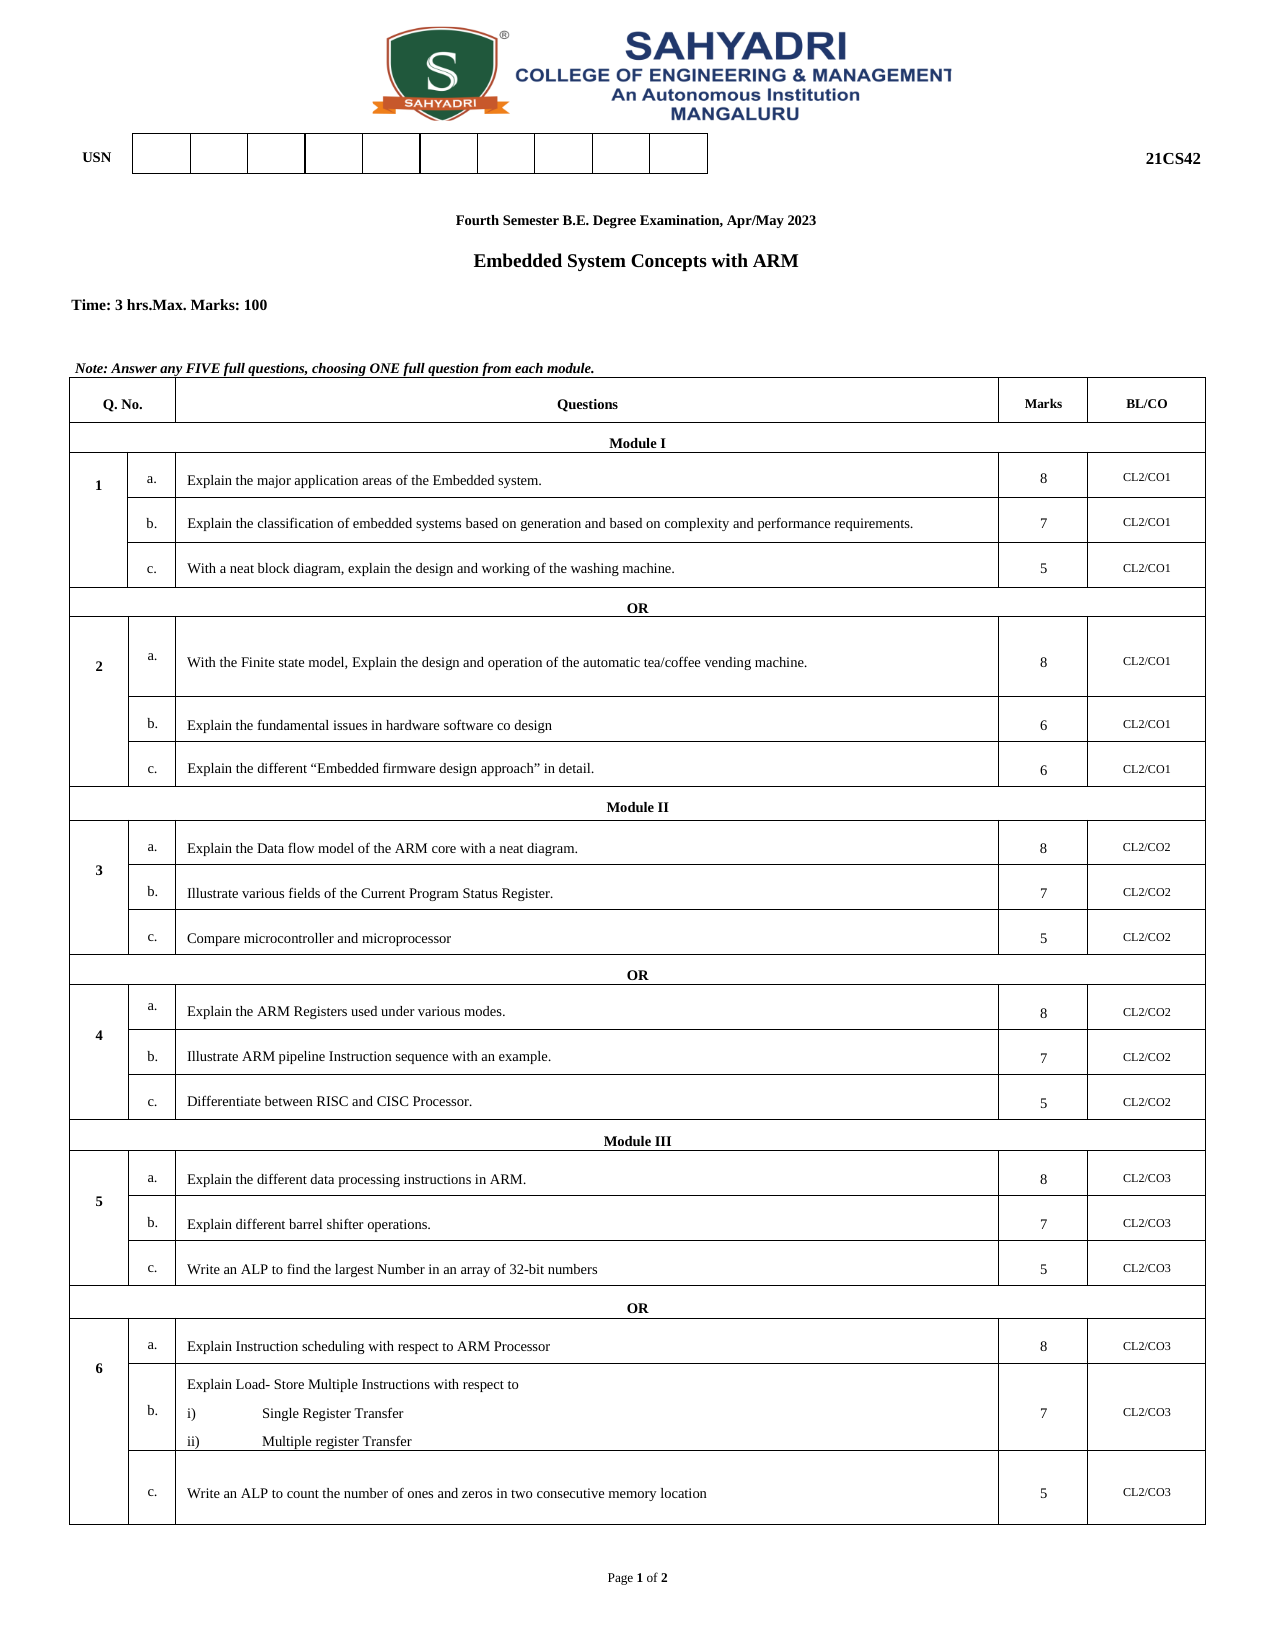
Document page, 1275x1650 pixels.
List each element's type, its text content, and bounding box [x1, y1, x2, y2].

table_cell Explain the different “Embedded firmware design approach” in detail. [176, 742, 998, 786]
table_header Q. No. [70, 378, 175, 422]
table_header [191, 134, 247, 172]
table_cell 8 [999, 821, 1087, 864]
table_cell Explain Instruction scheduling with respect to ARM Processor [176, 1319, 998, 1363]
table_cell c. [129, 1241, 175, 1285]
table_cell 8 [999, 617, 1087, 696]
table_cell 8 [999, 1319, 1087, 1363]
table_cell Illustrate various fields of the Current Program Status Register. [176, 865, 998, 909]
table_header Questions [176, 378, 998, 422]
table_cell Explain the ARM Registers used under various modes. [176, 985, 998, 1029]
table_cell 7 [999, 1196, 1087, 1240]
table_cell 7 [999, 498, 1087, 542]
table_cell a. [129, 1151, 175, 1195]
table_header [593, 134, 649, 172]
table_cell Explain the Data flow model of the ARM core with a neat diagram. [176, 821, 998, 864]
table_cell 7 [999, 1030, 1087, 1074]
table_cell b. [129, 697, 175, 741]
table_cell 8 [999, 985, 1087, 1029]
table_cell CL2/CO1 [1088, 453, 1205, 497]
table_cell CL2/CO2 [1088, 865, 1205, 909]
table_cell CL2/CO3 [1088, 1319, 1205, 1363]
table_header [478, 134, 534, 172]
table_cell CL2/CO2 [1088, 910, 1205, 954]
table_cell 5 [999, 1451, 1087, 1524]
table_cell CL2/CO1 [1088, 742, 1205, 786]
table_header [363, 134, 419, 172]
table_cell 4 [70, 985, 128, 1119]
table_cell a. [128, 453, 175, 497]
table_cell Write an ALP to find the largest Number in an array of 32-bit numbers [176, 1241, 998, 1285]
table_cell 7 [999, 865, 1087, 909]
table_cell CL2/CO3 [1088, 1364, 1205, 1450]
table_cell Explain Load- Store Multiple Instructions with respect to Single Register Transfer Multiple register Transfer [176, 1364, 998, 1450]
table_cell Compare microcontroller and microprocessor [176, 910, 998, 954]
table_cell Module III [70, 1120, 1205, 1150]
table_cell CL2/CO1 [1088, 498, 1205, 542]
table_cell OR [70, 1286, 1205, 1318]
table_cell c. [128, 543, 175, 587]
table_cell Explain the classification of embedded systems based on generation and based on complexity and performance requirements. [176, 498, 998, 542]
table_cell With the Finite state model, Explain the design and operation of the automatic tea/coffee vending machine. [176, 617, 998, 696]
table_header [248, 134, 304, 172]
table_cell CL2/CO2 [1088, 985, 1205, 1029]
table_cell Explain the different data processing instructions in ARM. [176, 1151, 998, 1195]
table_header Marks [999, 378, 1087, 422]
table_cell 6 [999, 742, 1087, 786]
table_header [421, 134, 477, 172]
table_cell CL2/CO3 [1088, 1241, 1205, 1285]
table_cell OR [70, 955, 1205, 984]
table_cell a. [129, 821, 175, 864]
table_cell 5 [999, 910, 1087, 954]
table_cell CL2/CO3 [1088, 1151, 1205, 1195]
table_cell Module II [70, 787, 1205, 819]
table_cell b. [129, 865, 175, 909]
table_cell 5 [999, 543, 1087, 587]
table_cell 2 [70, 617, 128, 786]
table_cell a. [129, 1319, 175, 1363]
table_cell 1 [70, 453, 127, 587]
table_cell Explain the fundamental issues in hardware software co design [176, 697, 998, 741]
table_cell b. [129, 1196, 175, 1240]
table_cell 6 [999, 697, 1087, 741]
table_cell 5 [999, 1241, 1087, 1285]
table_header BL/CO [1088, 378, 1205, 422]
table_cell Explain different barrel shifter operations. [176, 1196, 998, 1240]
table_cell With a neat block diagram, explain the design and working of the washing machine. [176, 543, 998, 587]
table_cell CL2/CO1 [1088, 697, 1205, 741]
table_cell c. [129, 1451, 175, 1524]
table_cell Time: 3 hrs.Max. Marks: 100 [60, 278, 1212, 323]
table_cell b. [129, 1030, 175, 1074]
table_cell a. [129, 617, 175, 696]
table_cell CL2/CO2 [1088, 1030, 1205, 1074]
table_cell 8 [999, 1151, 1087, 1195]
table_cell Differentiate between RISC and CISC Processor. [176, 1075, 998, 1119]
picture [370, 26, 951, 120]
table_cell c. [129, 910, 175, 954]
table_header USN [60, 133, 132, 172]
table_cell Fourth Semester B.E. Degree Examination, Apr/May 2023 Embedded System Concepts with ARM [60, 173, 1212, 277]
table_cell 8 [999, 453, 1087, 497]
table_cell CL2/CO2 [1088, 1075, 1205, 1119]
table_header 21CS42 [708, 133, 1212, 172]
table_cell c. [129, 1075, 175, 1119]
table_cell 3 [70, 821, 128, 954]
table_header [133, 134, 190, 172]
table_cell 6 [70, 1319, 128, 1524]
table_cell CL2/CO1 [1088, 617, 1205, 696]
table_cell 7 [999, 1364, 1087, 1450]
table_cell Write an ALP to count the number of ones and zeros in two consecutive memory location [176, 1451, 998, 1524]
table_cell CL2/CO3 [1088, 1451, 1205, 1524]
table_header [535, 134, 592, 172]
table_cell CL2/CO1 [1088, 543, 1205, 587]
table_cell Illustrate ARM pipeline Instruction sequence with an example. [176, 1030, 998, 1074]
table_cell 5 [999, 1075, 1087, 1119]
table_header [650, 134, 707, 172]
table_cell Explain the major application areas of the Embedded system. [176, 453, 998, 497]
table_cell OR [70, 588, 1205, 616]
table_cell Module I [70, 423, 1205, 452]
table_cell a. [129, 985, 175, 1029]
table_cell CL2/CO3 [1088, 1196, 1205, 1240]
text Note: Answer any FIVE full questions, choosing ONE full question from each module. [75, 348, 1200, 377]
table_cell c. [129, 742, 175, 786]
table_cell 5 [70, 1151, 128, 1285]
table_cell b. [129, 1364, 175, 1450]
table_cell CL2/CO2 [1088, 821, 1205, 864]
table_cell b. [128, 498, 175, 542]
table_header [306, 134, 362, 172]
